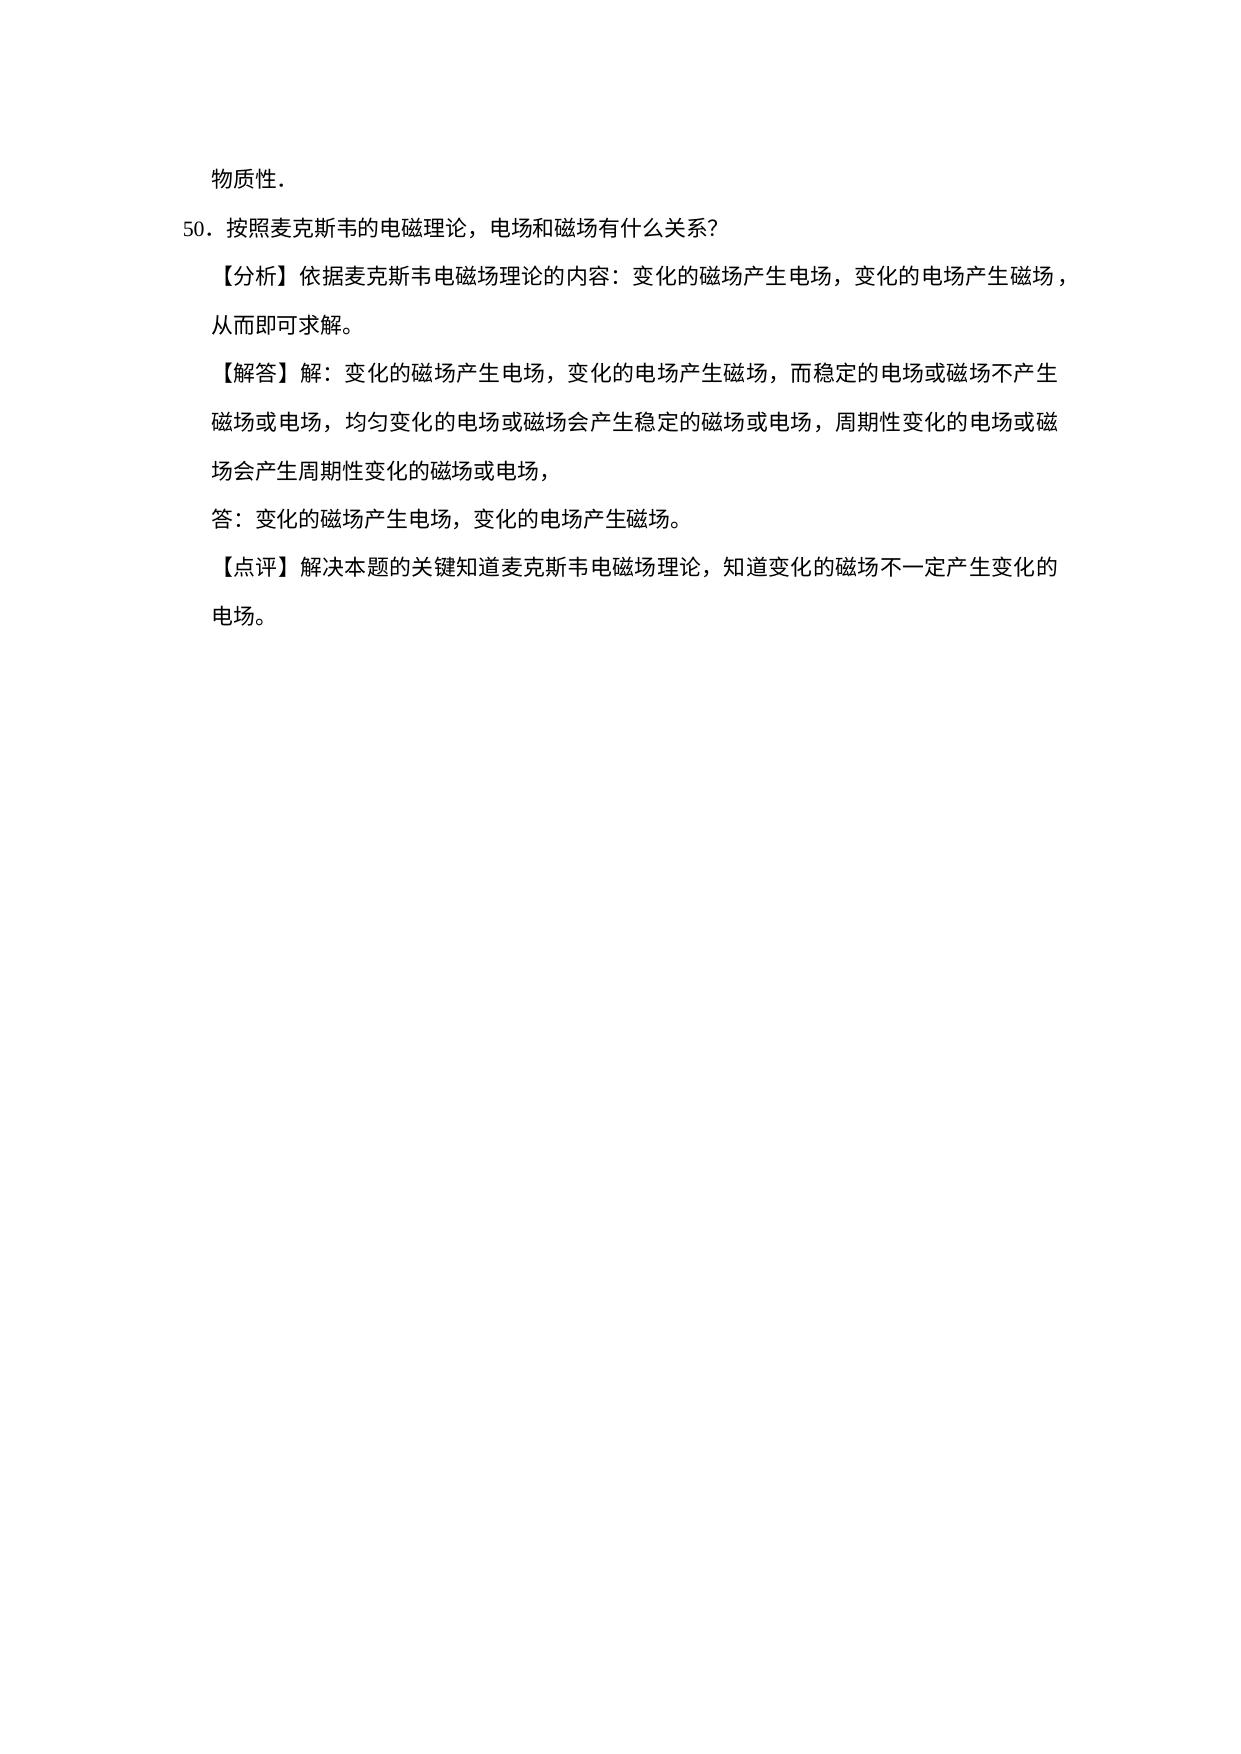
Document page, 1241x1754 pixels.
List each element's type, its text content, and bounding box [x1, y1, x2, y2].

text 【分析】依据麦克斯韦电磁场理论的内容：变化的磁场产生电场，变化的电场产生磁场，从而即可求解。 [211, 259, 1058, 340]
text 50．按照麦克斯韦的电磁理论，电场和磁场有什么关系？ [183, 210, 1058, 243]
text 【解答】解：变化的磁场产生电场，变化的电场产生磁场，而稳定的电场或磁场不产生磁场或电场，均匀变化的电场或磁场会产生稳定的磁场或电场，周期性变化的电场或磁场会产生周期性变化的磁场或电场， [211, 356, 1058, 486]
text 【点评】解决本题的关键知道麦克斯韦电磁场理论，知道变化的磁场不一定产生变化的电场。 [211, 550, 1058, 631]
text 答：变化的磁场产生电场，变化的电场产生磁场。 [211, 502, 1058, 534]
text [211, 162, 1058, 194]
